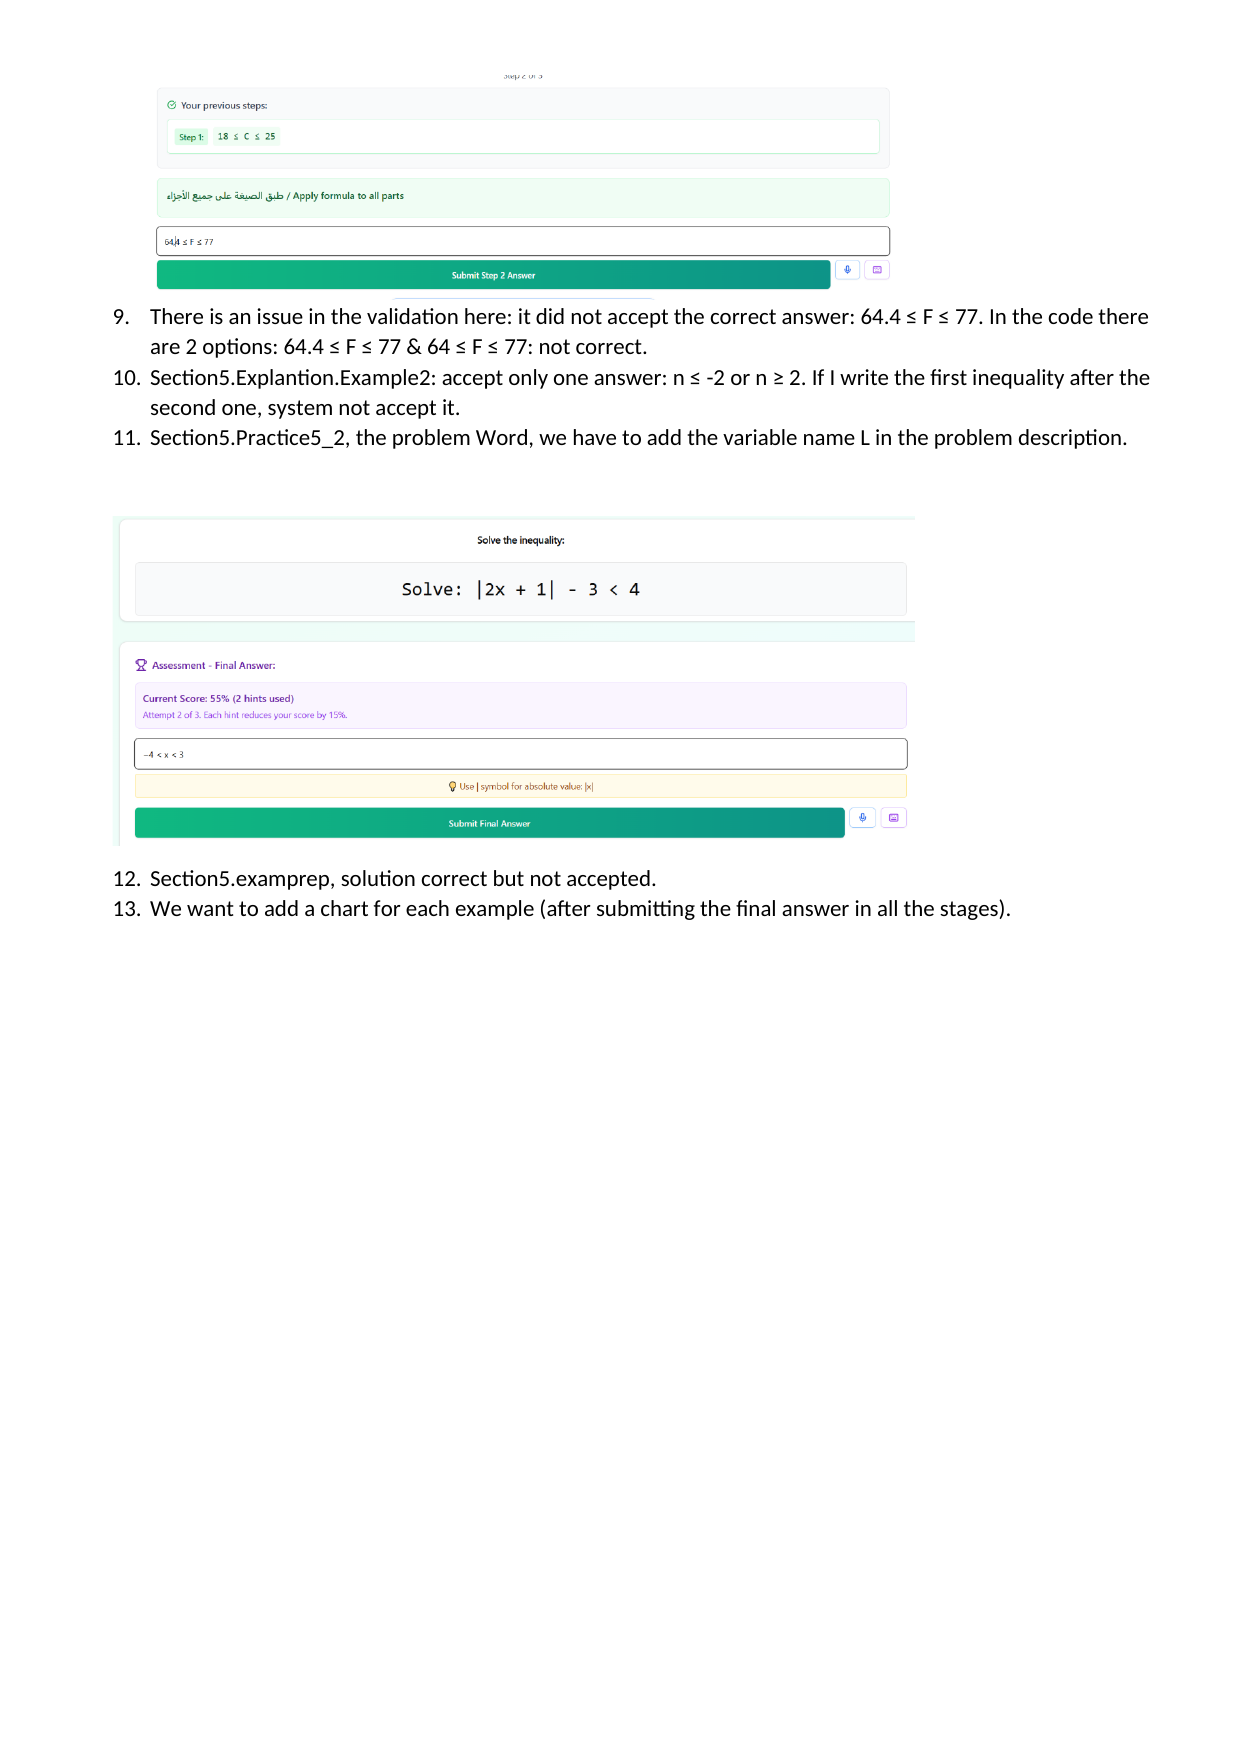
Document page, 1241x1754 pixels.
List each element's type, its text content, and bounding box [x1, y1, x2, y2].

list Section5.examprep, solution correct but not accepted. [112, 864, 1165, 892]
list Section5.Explantion.Example2: accept only one answer: n ≤ -2 or n ≥ 2. If I write the first inequality after the second one, system not accept it. [112, 363, 1165, 421]
picture [112, 516, 915, 846]
list There is an issue in the validation here: it did not accept the correct answer: 64.4 ≤ F ≤ 77. In the code there are 2 options: 64.4 ≤ F ≤ 77 & 64 ≤ F ≤ 77: not correct. [112, 302, 1165, 360]
list We want to add a chart for each example (after submitting the final answer in all the stages). [112, 894, 1165, 922]
picture [150, 75, 901, 300]
list Section5.Practice5_2, the problem Word, we have to add the variable name L in the problem description. [112, 423, 1165, 451]
